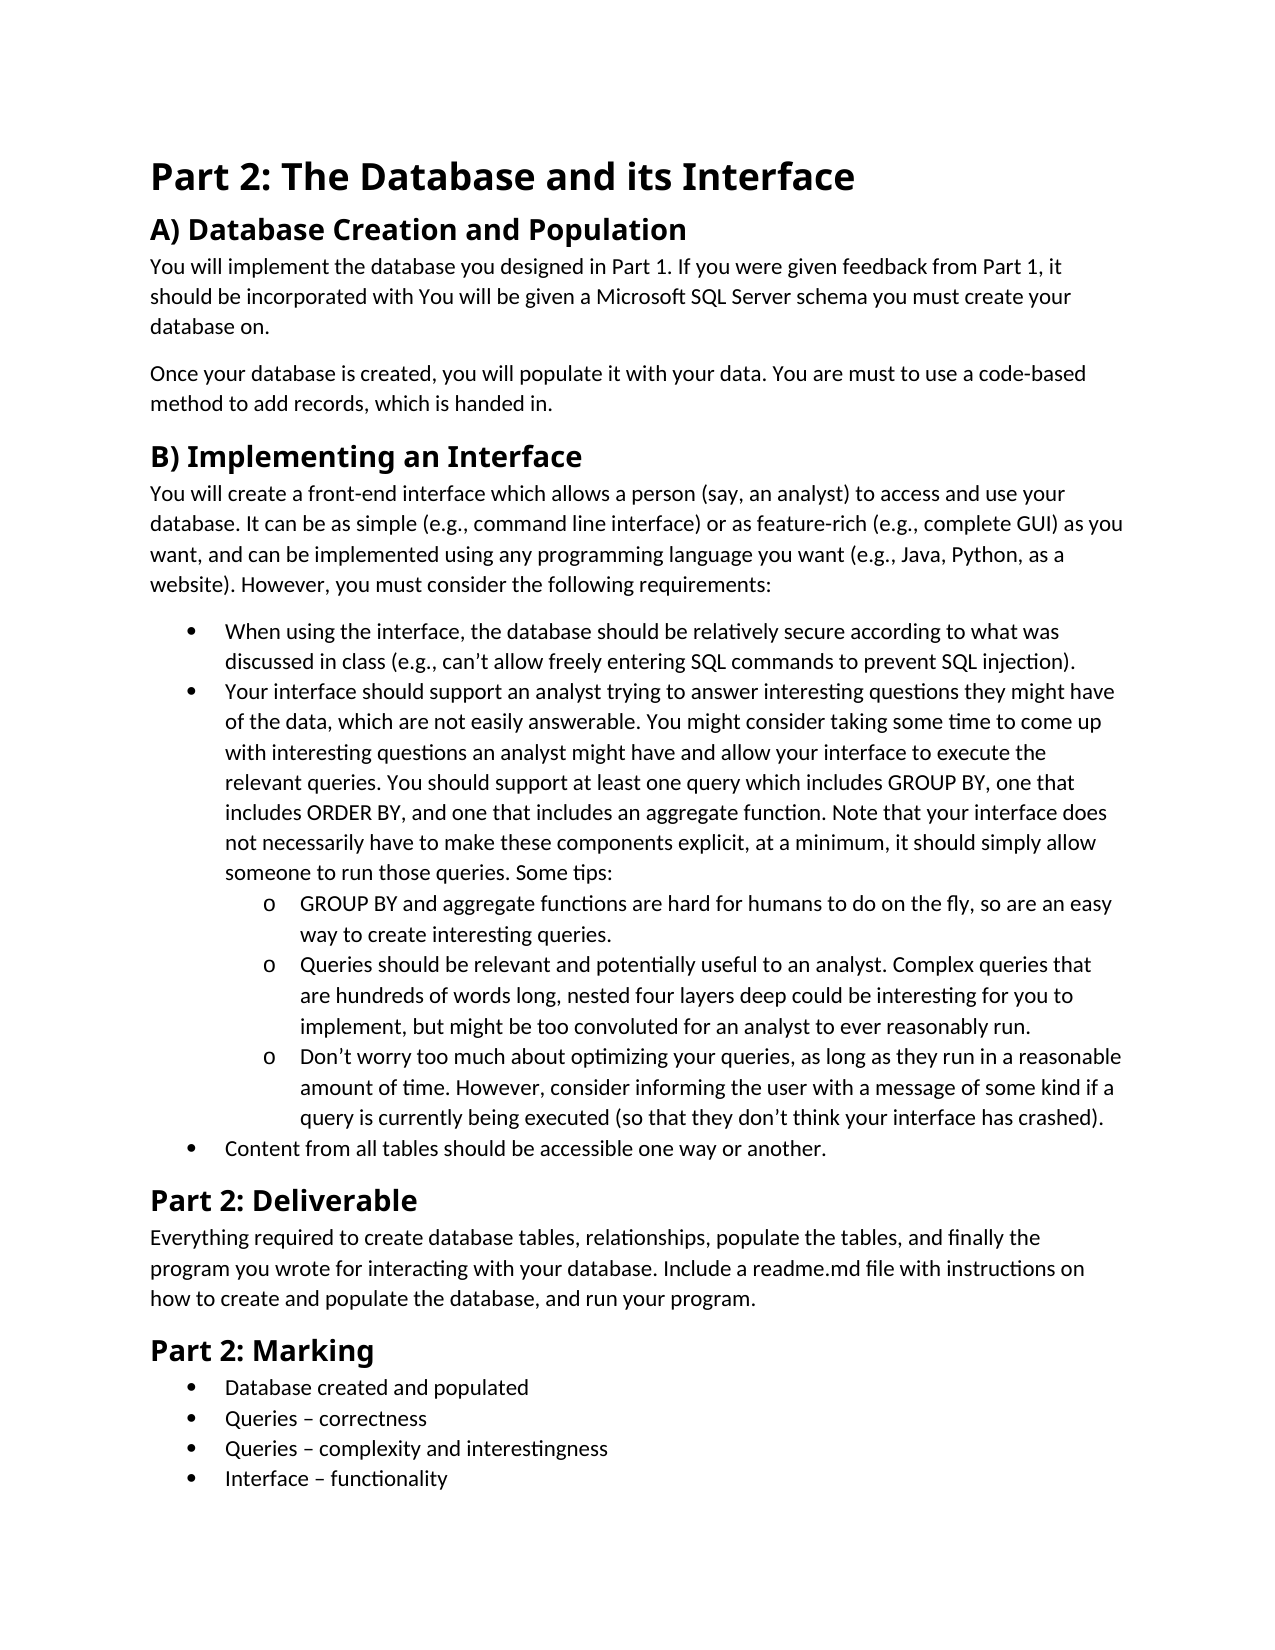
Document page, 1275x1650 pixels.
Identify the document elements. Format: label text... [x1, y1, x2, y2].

list Queries should be relevant and potentially useful to an analyst. Complex queries that are hundreds of words long, nested four layers deep could be interesting for you to implement, but might be too convoluted for an analyst to ever reasonably run. [262, 950, 1125, 1040]
list Don’t worry too much about optimizing your queries, as long as they run in a reasonable amount of time. However, consider informing the user with a message of some kind if a query is currently being executed (so that they don’t think your interface has crashed). [262, 1042, 1125, 1132]
text You will create a front-end interface which allows a person (say, an analyst) to access and use your database. It can be as simple (e.g., command line interface) or as feature-rich (e.g., complete GUI) as you want, and can be implemented using any programming language you want (e.g., Java, Python, as a website). However, you must consider the following requirements: [150, 479, 1125, 598]
subtitle B) Implementing an Interface [150, 436, 1125, 476]
list Queries – complexity and interestingness [187, 1434, 1125, 1462]
list Your interface should support an analyst trying to answer interesting questions they might have of the data, which are not easily answerable. You might consider taking some time to come up with interesting questions an analyst might have and allow your interface to execute the relevant queries. You should support at least one query which includes GROUP BY, one that includes ORDER BY, and one that includes an aggregate function. Note that your interface does not necessarily have to make these components explicit, at a minimum, it should simply allow someone to run those queries. Some tips: [187, 677, 1125, 886]
text Once your database is created, you will populate it with your data. You are must to use a code-based method to add records, which is handed in. [150, 359, 1125, 418]
subtitle Part 2: Marking [150, 1331, 1125, 1370]
list Queries – correctness [187, 1404, 1125, 1432]
list Content from all tables should be accessible one way or another. [187, 1134, 1125, 1162]
list Database created and populated [187, 1373, 1125, 1402]
text You will implement the database you designed in Part 1. If you were given feedback from Part 1, it should be incorporated with You will be given a Microsoft SQL Server schema you must create your database on. [150, 252, 1125, 341]
list When using the interface, the database should be relatively secure according to what was discussed in class (e.g., can’t allow freely entering SQL commands to prevent SQL injection). [187, 617, 1125, 675]
list Interface – functionality [187, 1464, 1125, 1492]
subtitle A) Database Creation and Population [150, 209, 1125, 249]
subtitle Part 2: Deliverable [150, 1181, 1125, 1220]
subtitle Part 2: The Database and its Interface [150, 150, 1125, 201]
text Everything required to create database tables, relationships, populate the tables, and finally the program you wrote for interacting with your database. Include a readme.md file with instructions on how to create and populate the database, and run your program. [150, 1223, 1125, 1312]
list GROUP BY and aggregate functions are hard for humans to do on the fly, so are an easy way to create interesting queries. [262, 889, 1125, 948]
